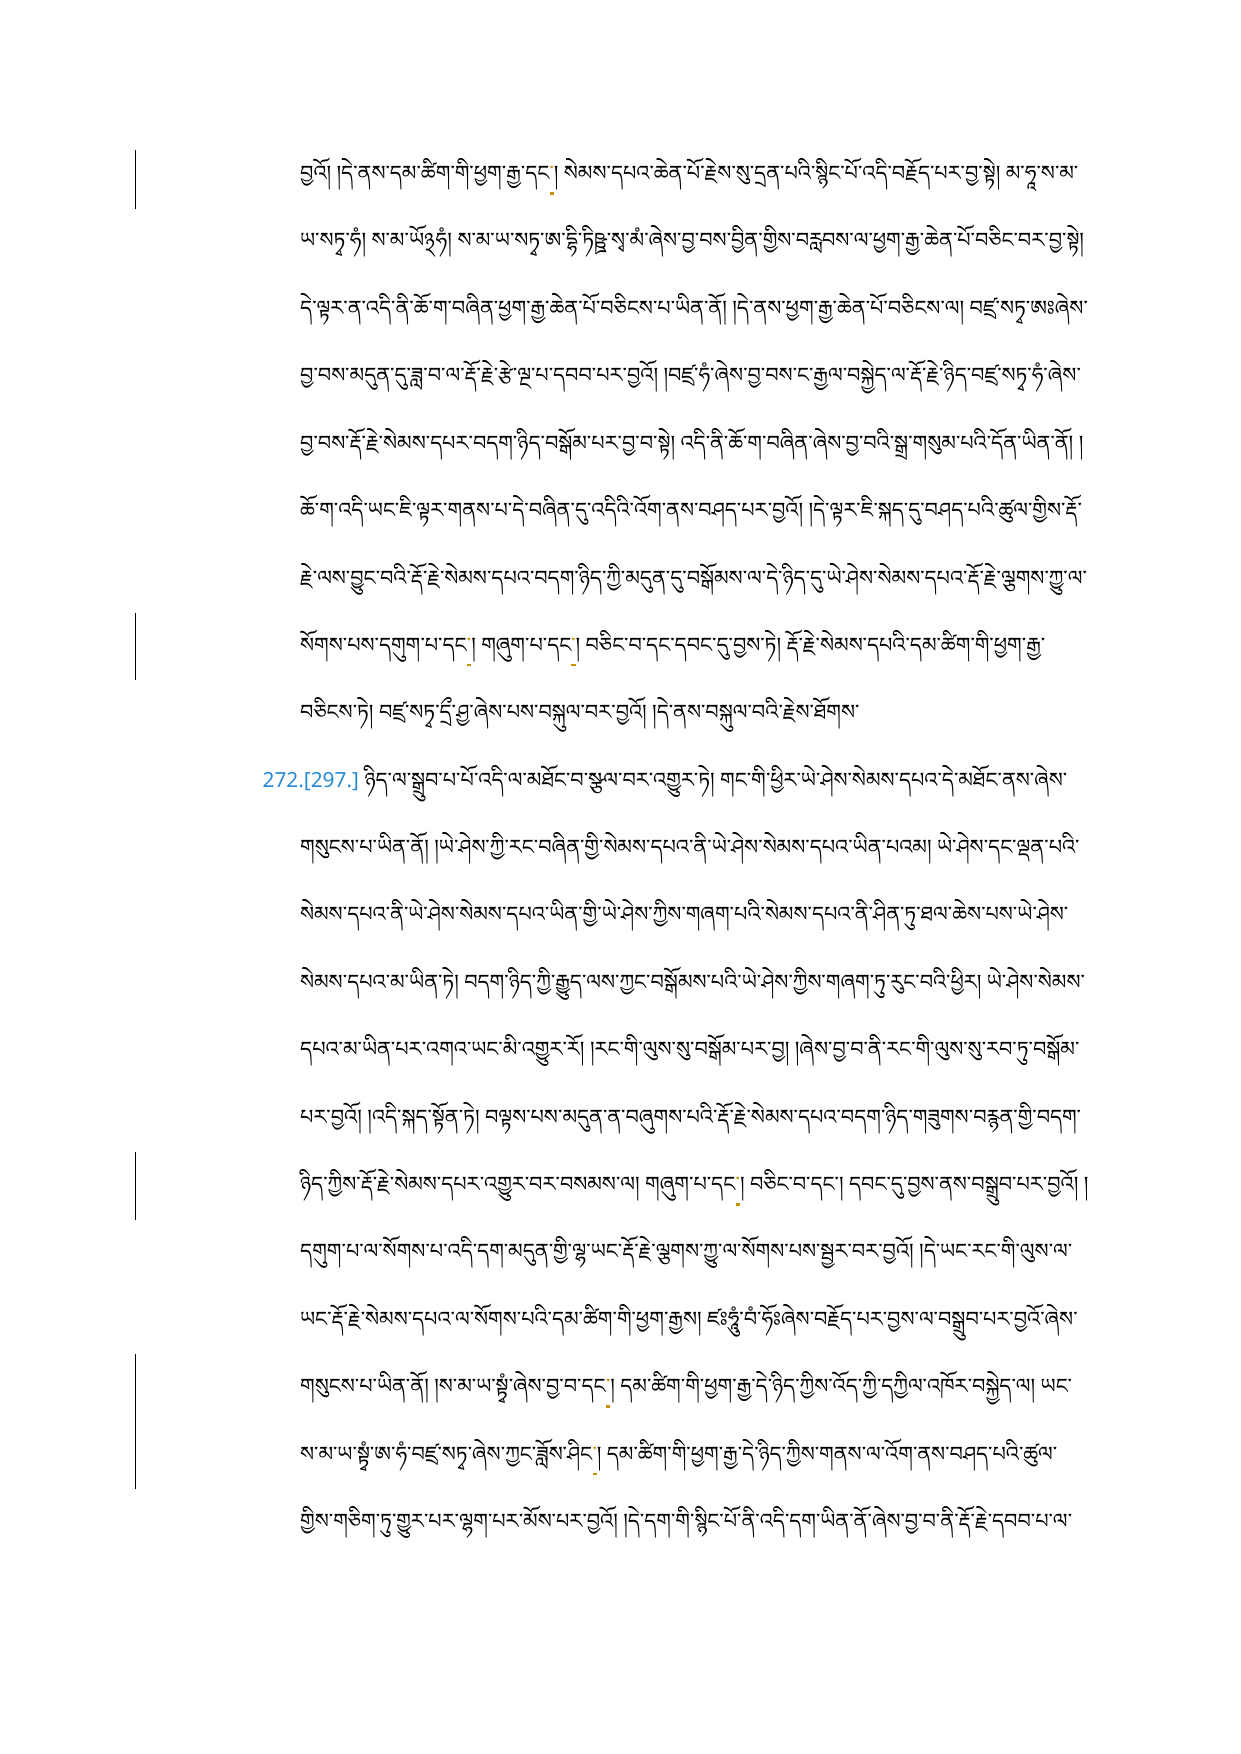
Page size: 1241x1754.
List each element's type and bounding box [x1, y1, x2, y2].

list [262, 757, 1090, 1557]
list [262, 150, 1090, 748]
